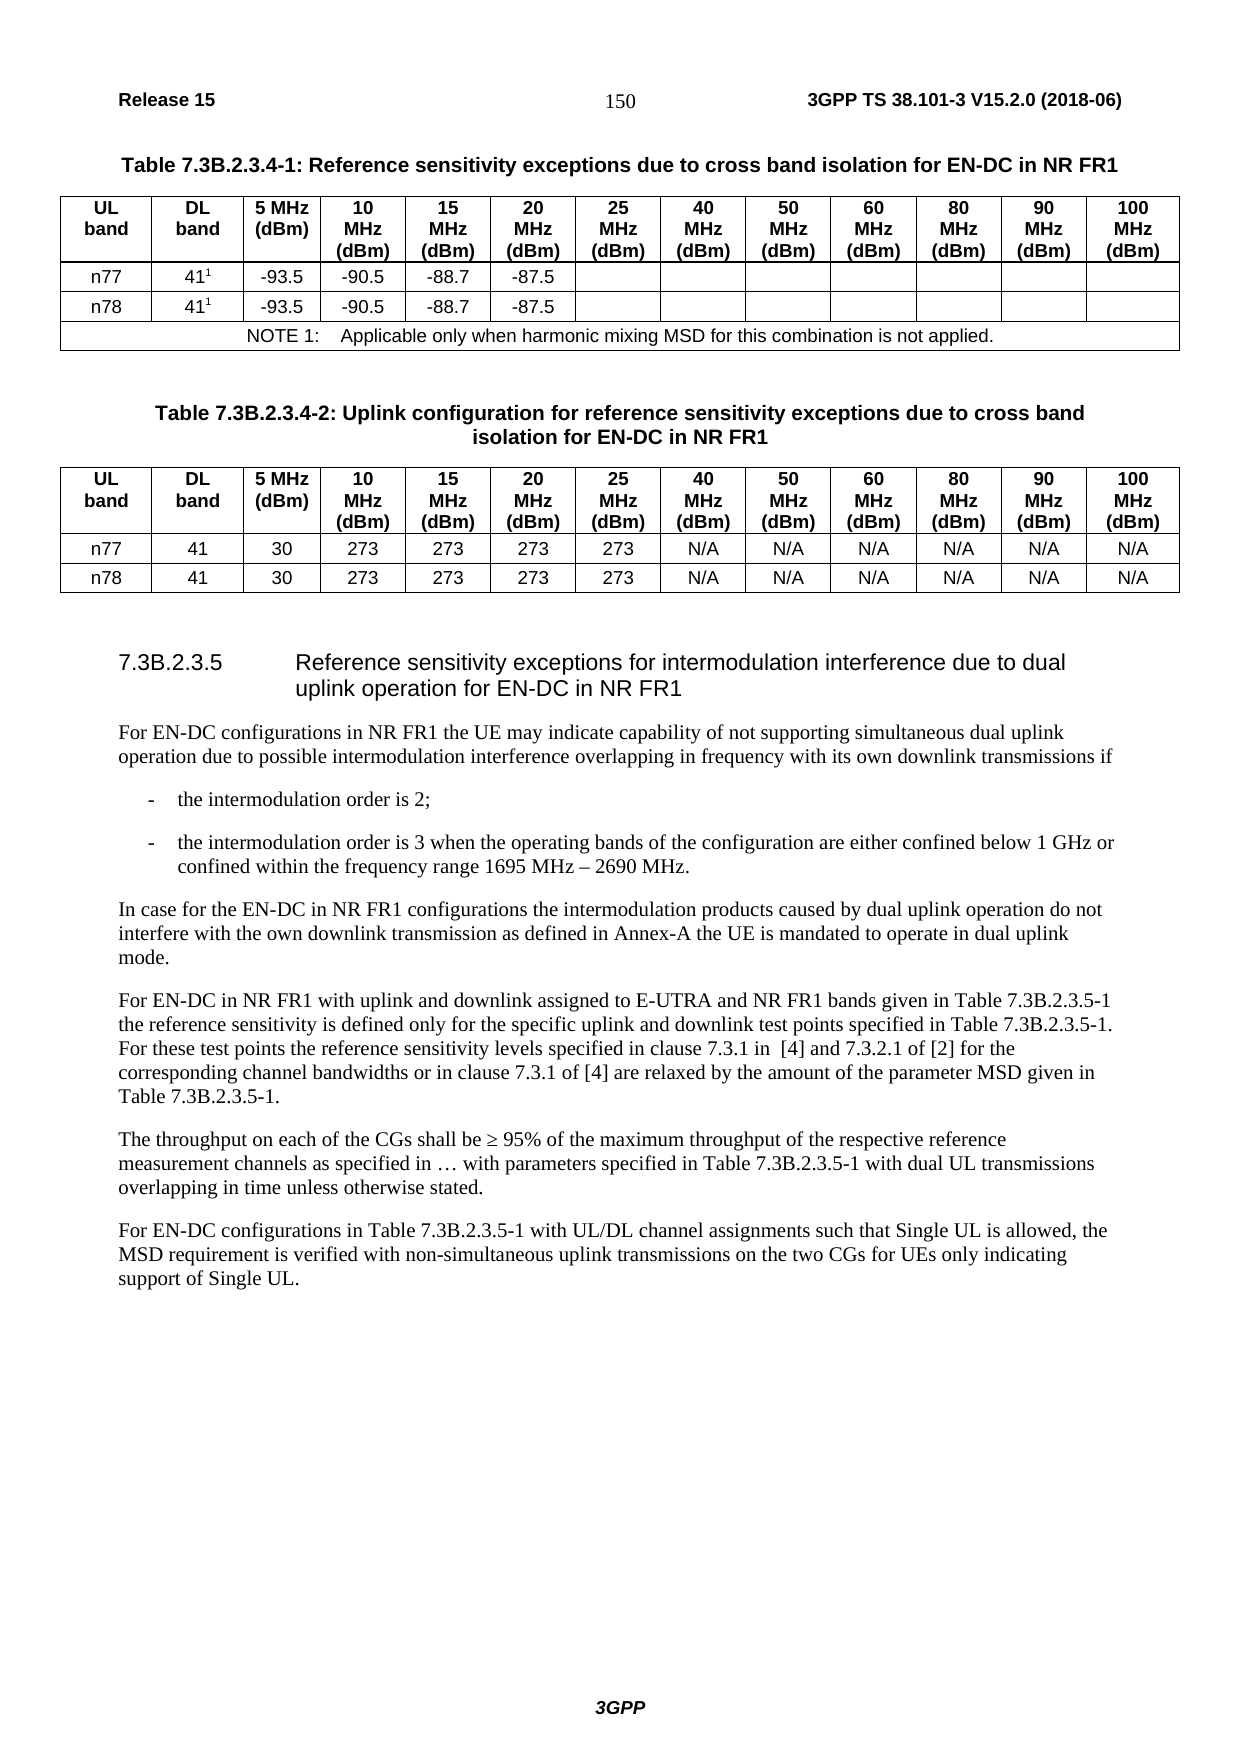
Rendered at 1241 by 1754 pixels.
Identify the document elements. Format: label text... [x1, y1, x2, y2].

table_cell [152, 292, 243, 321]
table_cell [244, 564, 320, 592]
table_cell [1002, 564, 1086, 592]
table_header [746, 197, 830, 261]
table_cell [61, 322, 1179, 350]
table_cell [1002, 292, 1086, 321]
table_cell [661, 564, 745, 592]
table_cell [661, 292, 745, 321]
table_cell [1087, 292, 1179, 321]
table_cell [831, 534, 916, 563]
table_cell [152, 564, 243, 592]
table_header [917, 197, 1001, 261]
text In case for the EN-DC in NR FR1 configurations the intermodulation products caused by dual uplink operation do not interfere with the own downlink transmission as defined in Annex-A the UE is mandated to operate in dual uplink mode. [118, 897, 1122, 969]
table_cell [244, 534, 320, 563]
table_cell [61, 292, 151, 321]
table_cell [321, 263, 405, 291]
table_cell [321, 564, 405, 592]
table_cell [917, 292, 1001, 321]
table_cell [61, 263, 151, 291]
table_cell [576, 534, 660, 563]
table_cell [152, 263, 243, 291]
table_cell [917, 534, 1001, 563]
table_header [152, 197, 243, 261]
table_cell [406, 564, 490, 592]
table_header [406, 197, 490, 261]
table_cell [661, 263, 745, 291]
text Table 7.3B.2.3.4-1: Reference sensitivity exceptions due to cross band isolation for EN-DC in NR FR1 [118, 153, 1122, 177]
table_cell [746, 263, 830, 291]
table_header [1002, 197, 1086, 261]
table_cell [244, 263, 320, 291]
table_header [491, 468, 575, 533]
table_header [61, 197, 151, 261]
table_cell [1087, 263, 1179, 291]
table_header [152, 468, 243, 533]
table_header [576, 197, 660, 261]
text - the intermodulation order is 3 when the operating bands of the configuration are either confined below 1 GHz or confined within the frequency range 1695 MHz – 2690 MHz. [148, 830, 1122, 878]
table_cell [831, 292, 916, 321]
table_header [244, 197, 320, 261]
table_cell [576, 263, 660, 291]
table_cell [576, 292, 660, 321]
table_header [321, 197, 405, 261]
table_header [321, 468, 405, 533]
text - the intermodulation order is 2; [148, 787, 1122, 811]
text The throughput on each of the CGs shall be ≥ 95% of the maximum throughput of the respective reference measurement channels as specified in … with parameters specified in Table 7.3B.2.3.5-1 with dual UL transmissions overlapping in time unless otherwise stated. [118, 1127, 1122, 1199]
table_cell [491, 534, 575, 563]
text Table 7.3B.2.3.4-2: Uplink configuration for reference sensitivity exceptions due to cross band isolation for EN-DC in NR FR1 [118, 401, 1122, 448]
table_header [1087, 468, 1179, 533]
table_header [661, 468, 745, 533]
text For EN-DC configurations in Table 7.3B.2.3.5-1 with UL/DL channel assignments such that Single UL is allowed, the MSD requirement is verified with non-simultaneous uplink transmissions on the two CGs for UEs only indicating support of Single UL. [118, 1218, 1122, 1290]
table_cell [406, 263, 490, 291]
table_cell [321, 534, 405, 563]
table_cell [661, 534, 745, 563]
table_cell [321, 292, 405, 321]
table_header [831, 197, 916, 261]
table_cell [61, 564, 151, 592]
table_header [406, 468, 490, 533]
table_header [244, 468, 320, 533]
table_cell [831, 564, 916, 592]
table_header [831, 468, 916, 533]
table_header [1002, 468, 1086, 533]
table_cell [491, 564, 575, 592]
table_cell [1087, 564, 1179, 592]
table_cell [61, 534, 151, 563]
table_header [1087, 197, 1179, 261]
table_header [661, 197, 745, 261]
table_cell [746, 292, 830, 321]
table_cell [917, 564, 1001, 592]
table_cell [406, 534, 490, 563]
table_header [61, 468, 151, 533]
text For EN-DC in NR FR1 with uplink and downlink assigned to E-UTRA and NR FR1 bands given in Table 7.3B.2.3.5-1 the reference sensitivity is defined only for the specific uplink and downlink test points specified in Table 7.3B.2.3.5-1. For these test points the reference sensitivity levels specified in clause 7.3.1 in [4] and 7.3.2.1 of [2] for the corresponding channel bandwidths or in clause 7.3.1 of [4] are relaxed by the amount of the parameter MSD given in Table 7.3B.2.3.5-1. [118, 988, 1122, 1108]
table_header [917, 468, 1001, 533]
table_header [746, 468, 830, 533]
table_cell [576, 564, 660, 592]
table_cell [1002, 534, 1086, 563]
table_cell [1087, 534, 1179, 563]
text For EN-DC configurations in NR FR1 the UE may indicate capability of not supporting simultaneous dual uplink operation due to possible intermodulation interference overlapping in frequency with its own downlink transmissions if [118, 720, 1122, 768]
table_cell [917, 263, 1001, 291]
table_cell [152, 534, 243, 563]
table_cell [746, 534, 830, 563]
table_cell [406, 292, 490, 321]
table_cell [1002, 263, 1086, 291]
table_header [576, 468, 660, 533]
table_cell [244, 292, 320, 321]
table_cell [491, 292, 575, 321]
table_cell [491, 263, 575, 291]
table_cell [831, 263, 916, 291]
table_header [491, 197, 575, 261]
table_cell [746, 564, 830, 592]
subtitle 7.3B.2.3.5 Reference sensitivity exceptions for intermodulation interference due to dual uplink operation for EN-DC in NR FR1 [118, 649, 1122, 701]
